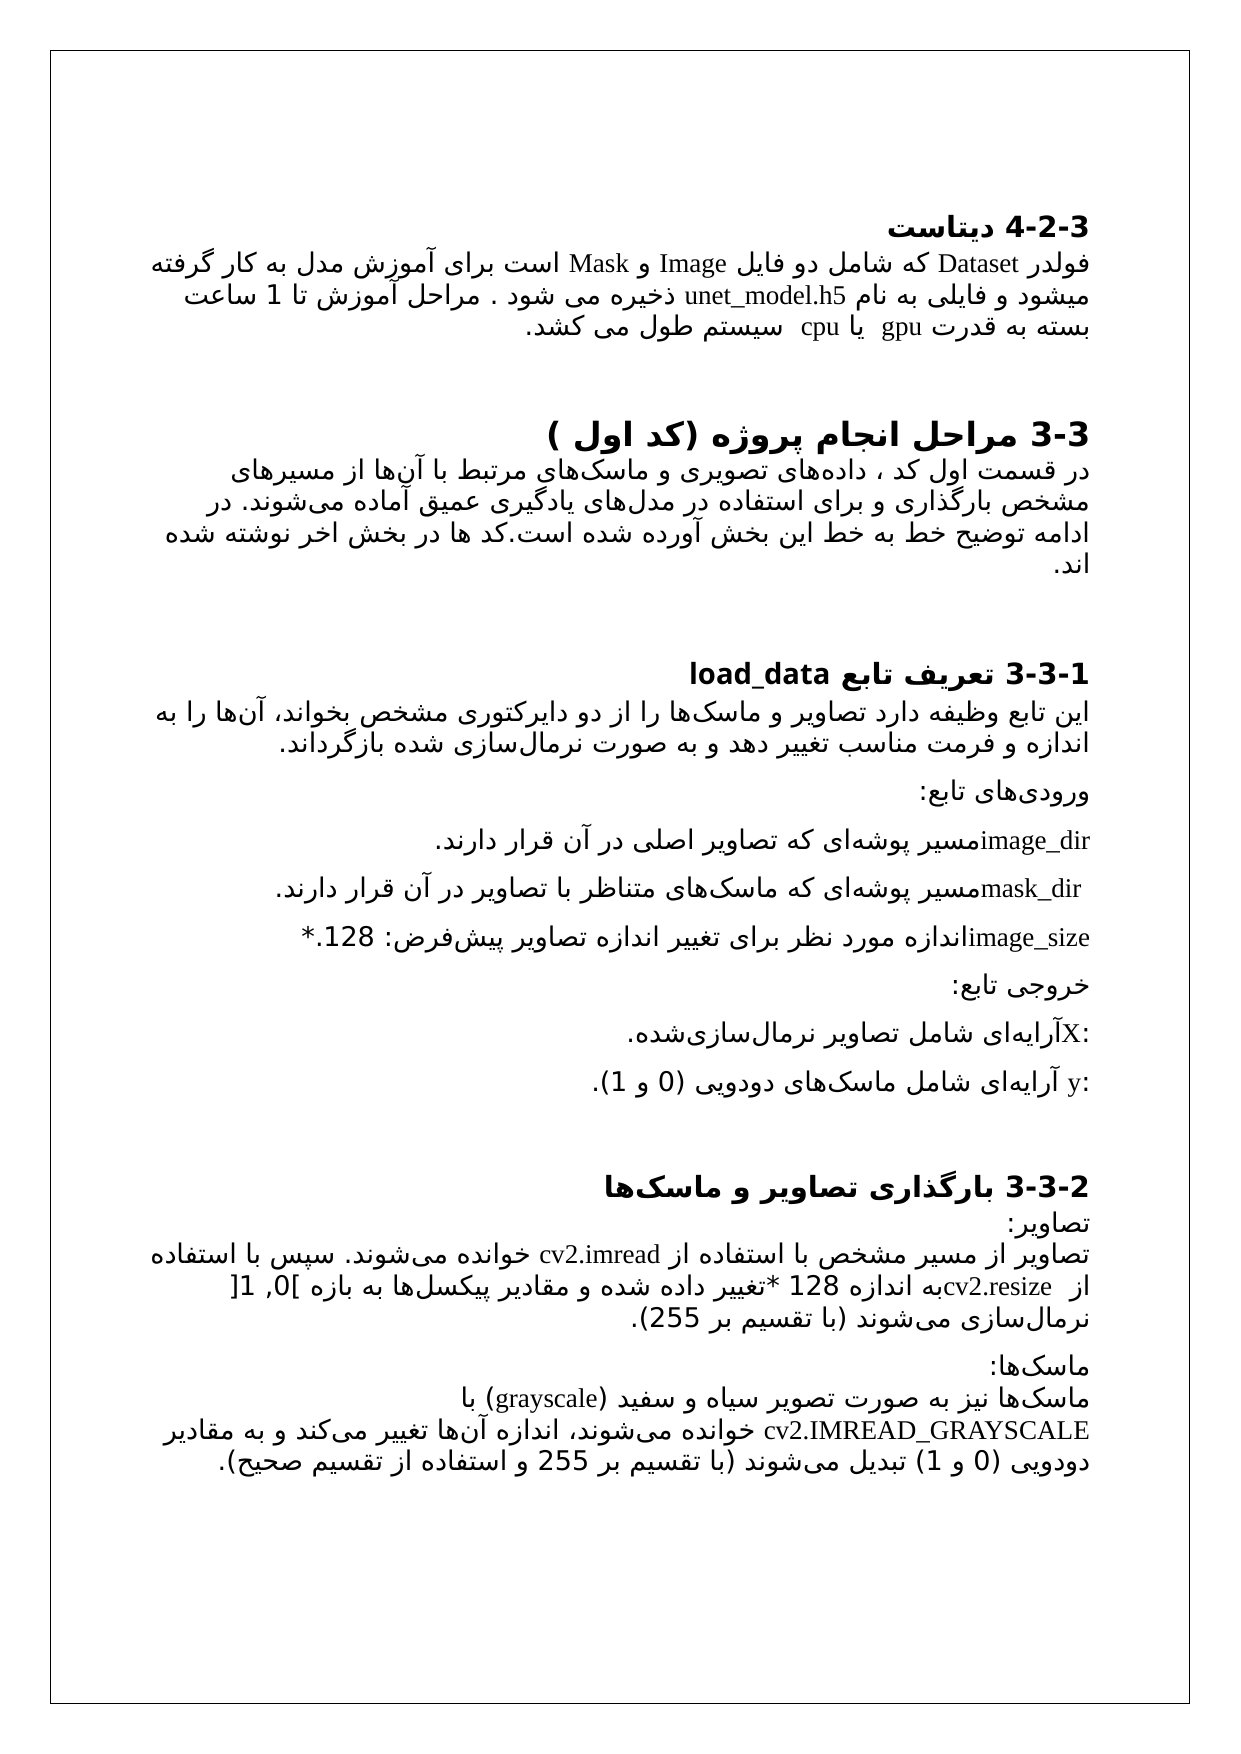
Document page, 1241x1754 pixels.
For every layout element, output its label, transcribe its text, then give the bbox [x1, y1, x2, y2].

subtitle 4-2-3 دیتاست [150, 210, 1090, 244]
text فولدر Dataset که شامل دو فایل Image و Mask است برای آموزش مدل به کار گرفته میشود و فایلی به نام unet_model.h5 ذخیره می شود . مراحل آموزش تا 1 ساعت بسته به قدرت gpu یا cpu سیستم طول می کشد. [150, 247, 1090, 342]
text خروجی تابع: [150, 969, 1090, 1001]
text mask_dirمسیر پوشه‌ای که ماسک‌های متناظر با تصاویر در آن قرار دارند. [150, 872, 1090, 904]
text تصاویر: تصاویر از مسیر مشخص با استفاده از cv2.imread خوانده می‌شوند. سپس با استفاده از cv2.resizeبه اندازه 128 *تغییر داده شده و مقادیر پیکسل‌ها به بازه ]0, 1[ نرمال‌سازی می‌شوند (با تقسیم بر 255). [150, 1207, 1090, 1334]
subtitle 3-3 مراحل انجام پروژه (کد اول ) [150, 415, 1090, 454]
subtitle 3-3-2 بارگذاری تصاویر و ماسک‌ها [150, 1170, 1090, 1204]
text :y آرایه‌ای شامل ماسک‌های دودویی (0 و 1). [150, 1066, 1090, 1098]
text در قسمت اول کد ، داده‌های تصویری و ماسک‌های مرتبط با آن‌ها از مسیرهای مشخص بارگذاری و برای استفاده در مدل‌های یادگیری عمیق آماده می‌شوند. در ادامه توضیح خط به خط این بخش آورده شده است.کد ها در بخش اخر نوشته شده اند. [150, 454, 1090, 580]
text :Xآرایه‌ای شامل تصاویر نرمال‌سازی‌شده. [150, 1017, 1090, 1049]
text این تابع وظیفه دارد تصاویر و ماسک‌ها را از دو دایرکتوری مشخص بخواند، آن‌ها را به اندازه و فرمت مناسب تغییر دهد و به صورت نرمال‌سازی شده بازگرداند. [150, 696, 1090, 759]
text ورودی‌های تابع: [150, 776, 1090, 807]
subtitle 3-3-1 تعریف تابع load_data [150, 653, 1090, 693]
text image_sizeاندازه مورد نظر برای تغییر اندازه تصاویر پیش‌فرض: 128.* [150, 921, 1090, 952]
text image_dirمسیر پوشه‌ای که تصاویر اصلی در آن قرار دارند. [150, 824, 1090, 856]
text ماسک‌ها: ماسک‌ها نیز به صورت تصویر سیاه و سفید (grayscale) با cv2.IMREAD_GRAYSCALE خوانده می‌شوند، اندازه آن‌ها تغییر می‌کند و به مقادیر دودویی (0 و 1) تبدیل می‌شوند (با تقسیم بر 255 و استفاده از تقسیم صحیح). [150, 1350, 1090, 1477]
